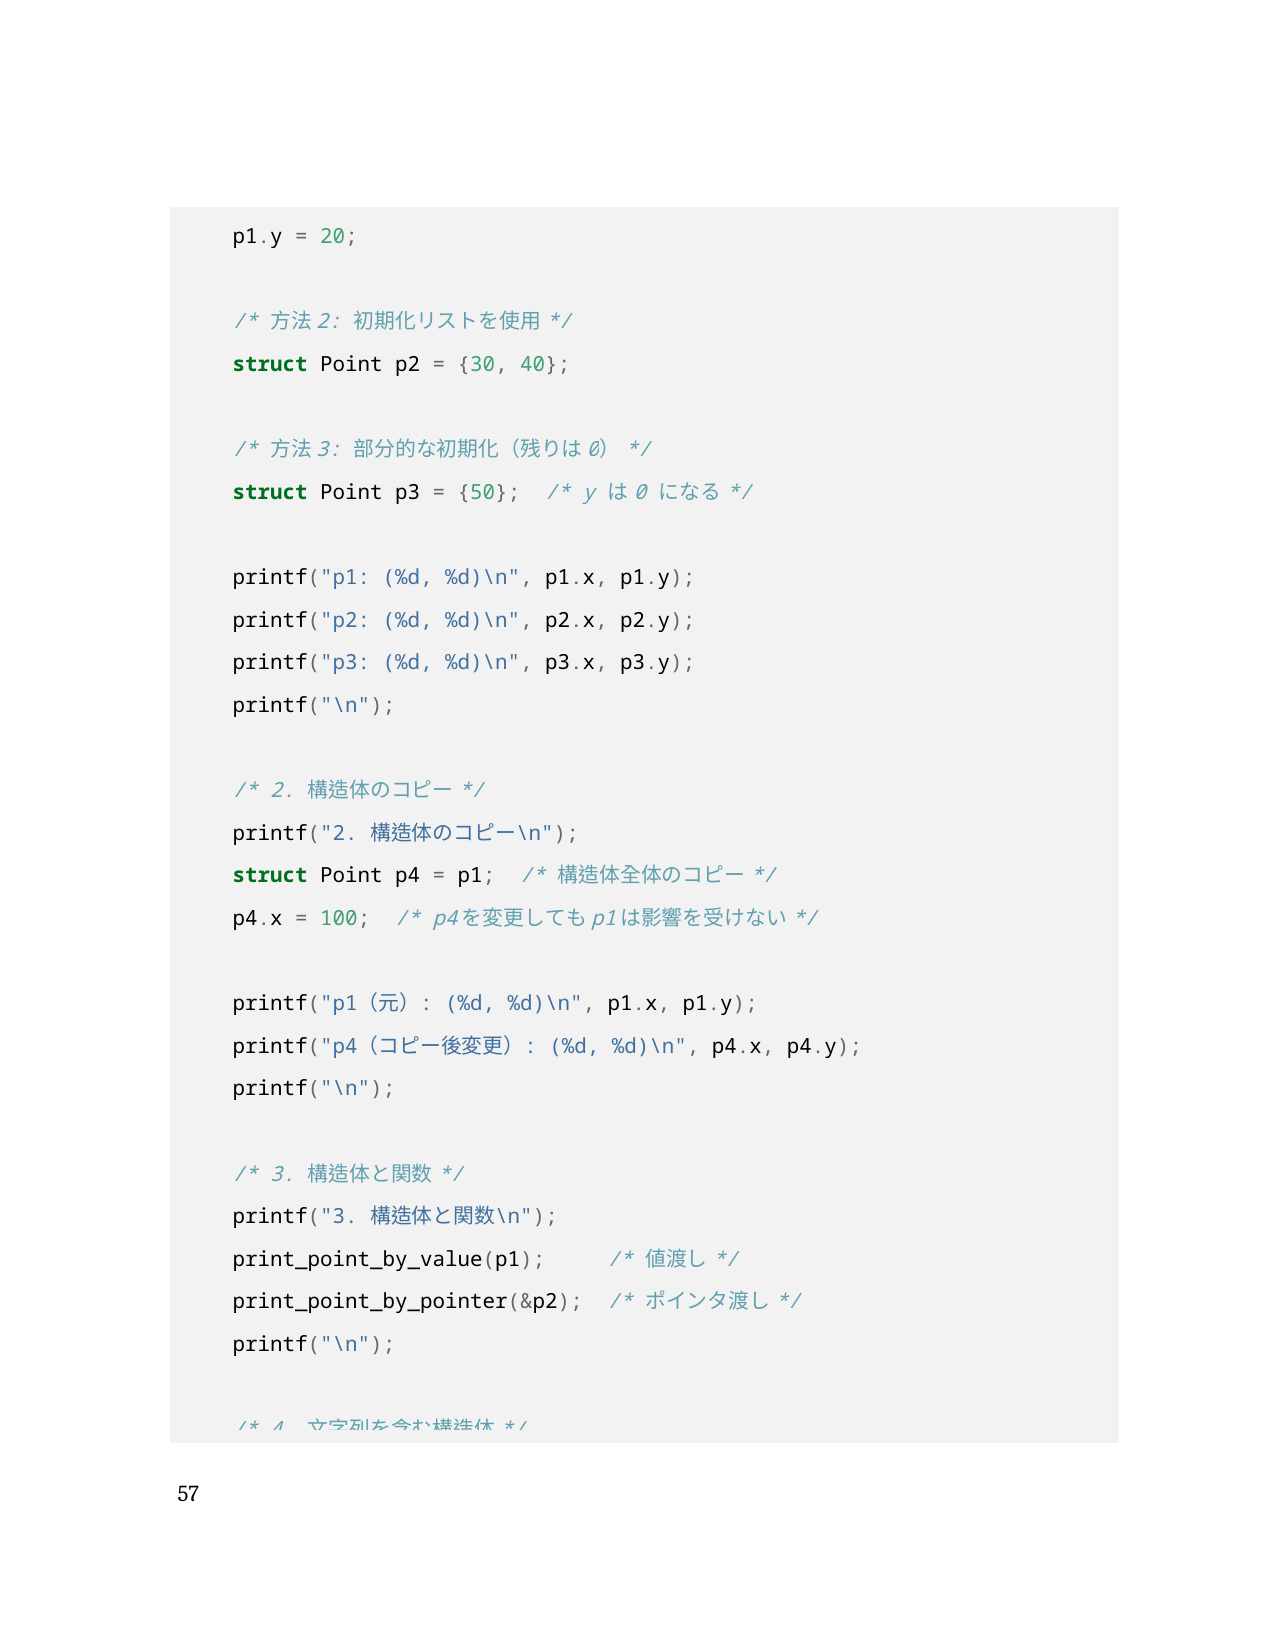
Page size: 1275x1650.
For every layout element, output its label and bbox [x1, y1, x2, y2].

text [183, 219, 1106, 1430]
